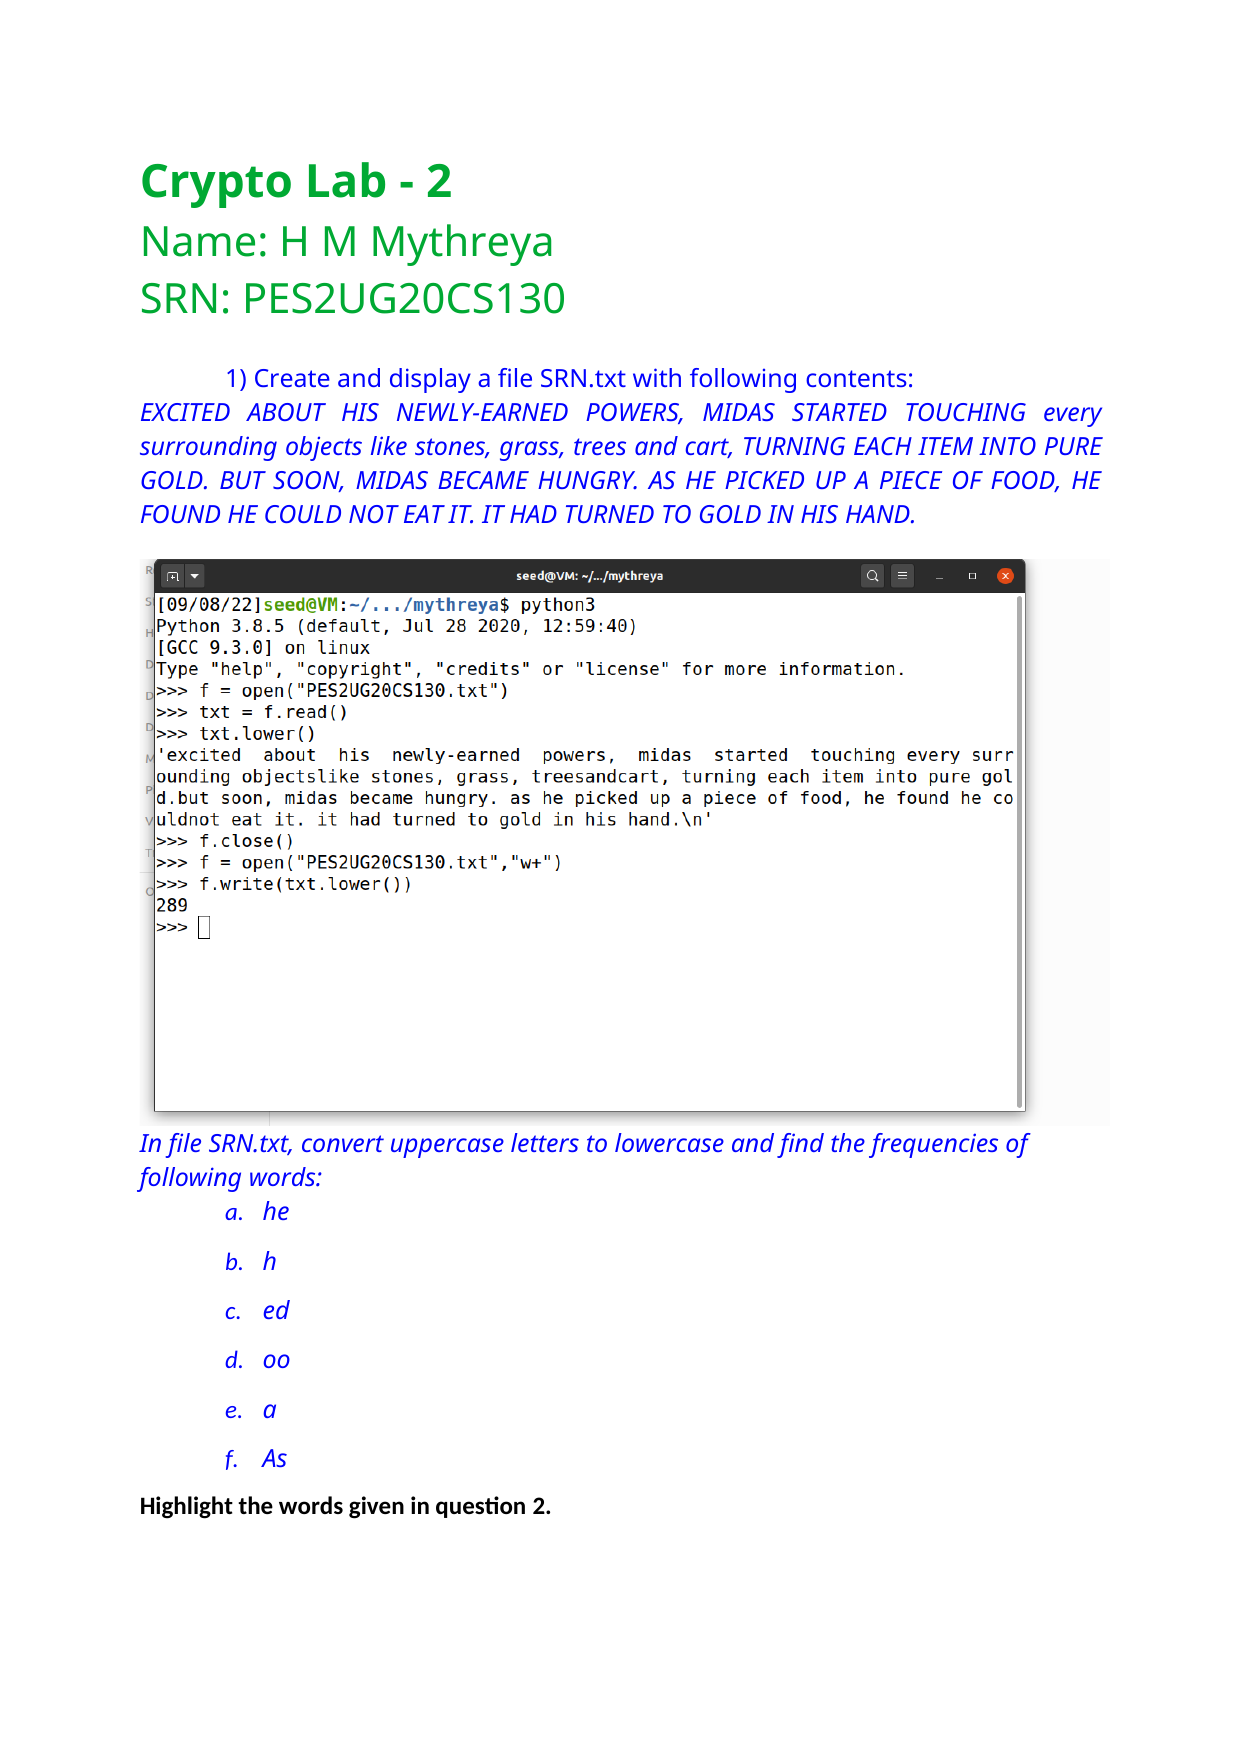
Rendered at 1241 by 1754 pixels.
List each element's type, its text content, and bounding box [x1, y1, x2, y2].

list a [225, 1391, 1103, 1425]
list Highlight the words given in question 2. [139, 1490, 1103, 1521]
title Crypto Lab - 2 [139, 148, 692, 211]
list he [225, 1194, 1103, 1228]
list ed [225, 1293, 1103, 1327]
picture [139, 559, 1110, 1126]
list oo [225, 1342, 1103, 1376]
text In file SRN.txt, convert uppercase letters to lowercase and find the frequencies of following words: [139, 1126, 1103, 1194]
text Name: H M Mythreya [139, 212, 1103, 268]
list As [225, 1441, 1103, 1475]
text EXCITED ABOUT HIS NEWLY-EARNED POWERS, MIDAS STARTED TOUCHING every surrounding objects like stones, grass, trees and cart, TURNING EACH ITEM INTO PURE GOLD. BUT SOON, MIDAS BECAME HUNGRY. AS HE PICKED UP A PIECE OF FOOD, HE FOUND HE COULD NOT EAT IT. IT HAD TURNED TO GOLD IN HIS HAND. [139, 394, 1103, 531]
list h [225, 1243, 1103, 1277]
list 1) Create and display a file SRN.txt with following contents: [225, 360, 1103, 394]
text SRN: PES2UG20CS130 [139, 269, 1103, 326]
